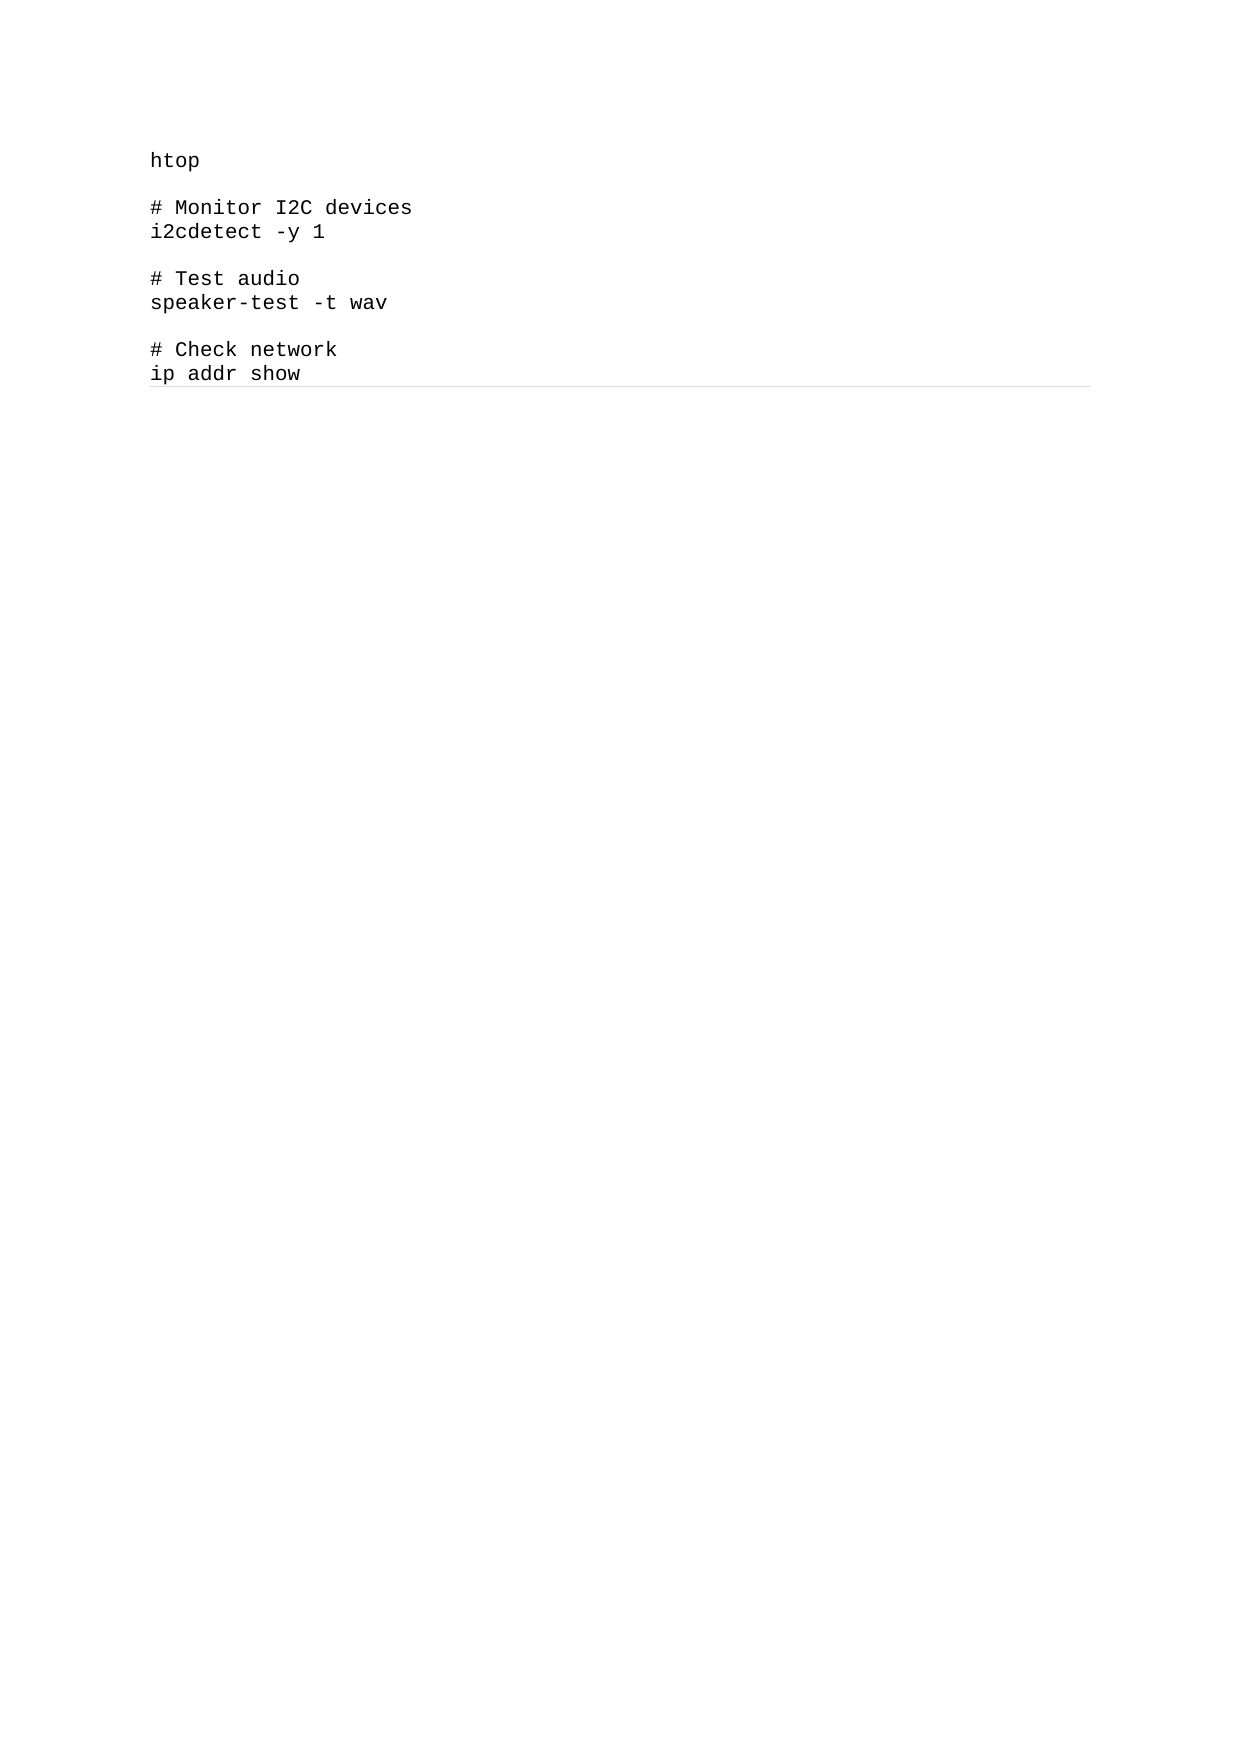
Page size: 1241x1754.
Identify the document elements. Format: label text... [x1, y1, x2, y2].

text htop [150, 150, 1090, 174]
text # Check network [150, 339, 1090, 363]
text # Monitor I2C devices [150, 197, 1090, 221]
text speaker-test -t wav [150, 292, 1090, 316]
text ip addr show [150, 363, 1090, 386]
text i2cdetect -y 1 [150, 221, 1090, 244]
text # Test audio [150, 268, 1090, 292]
